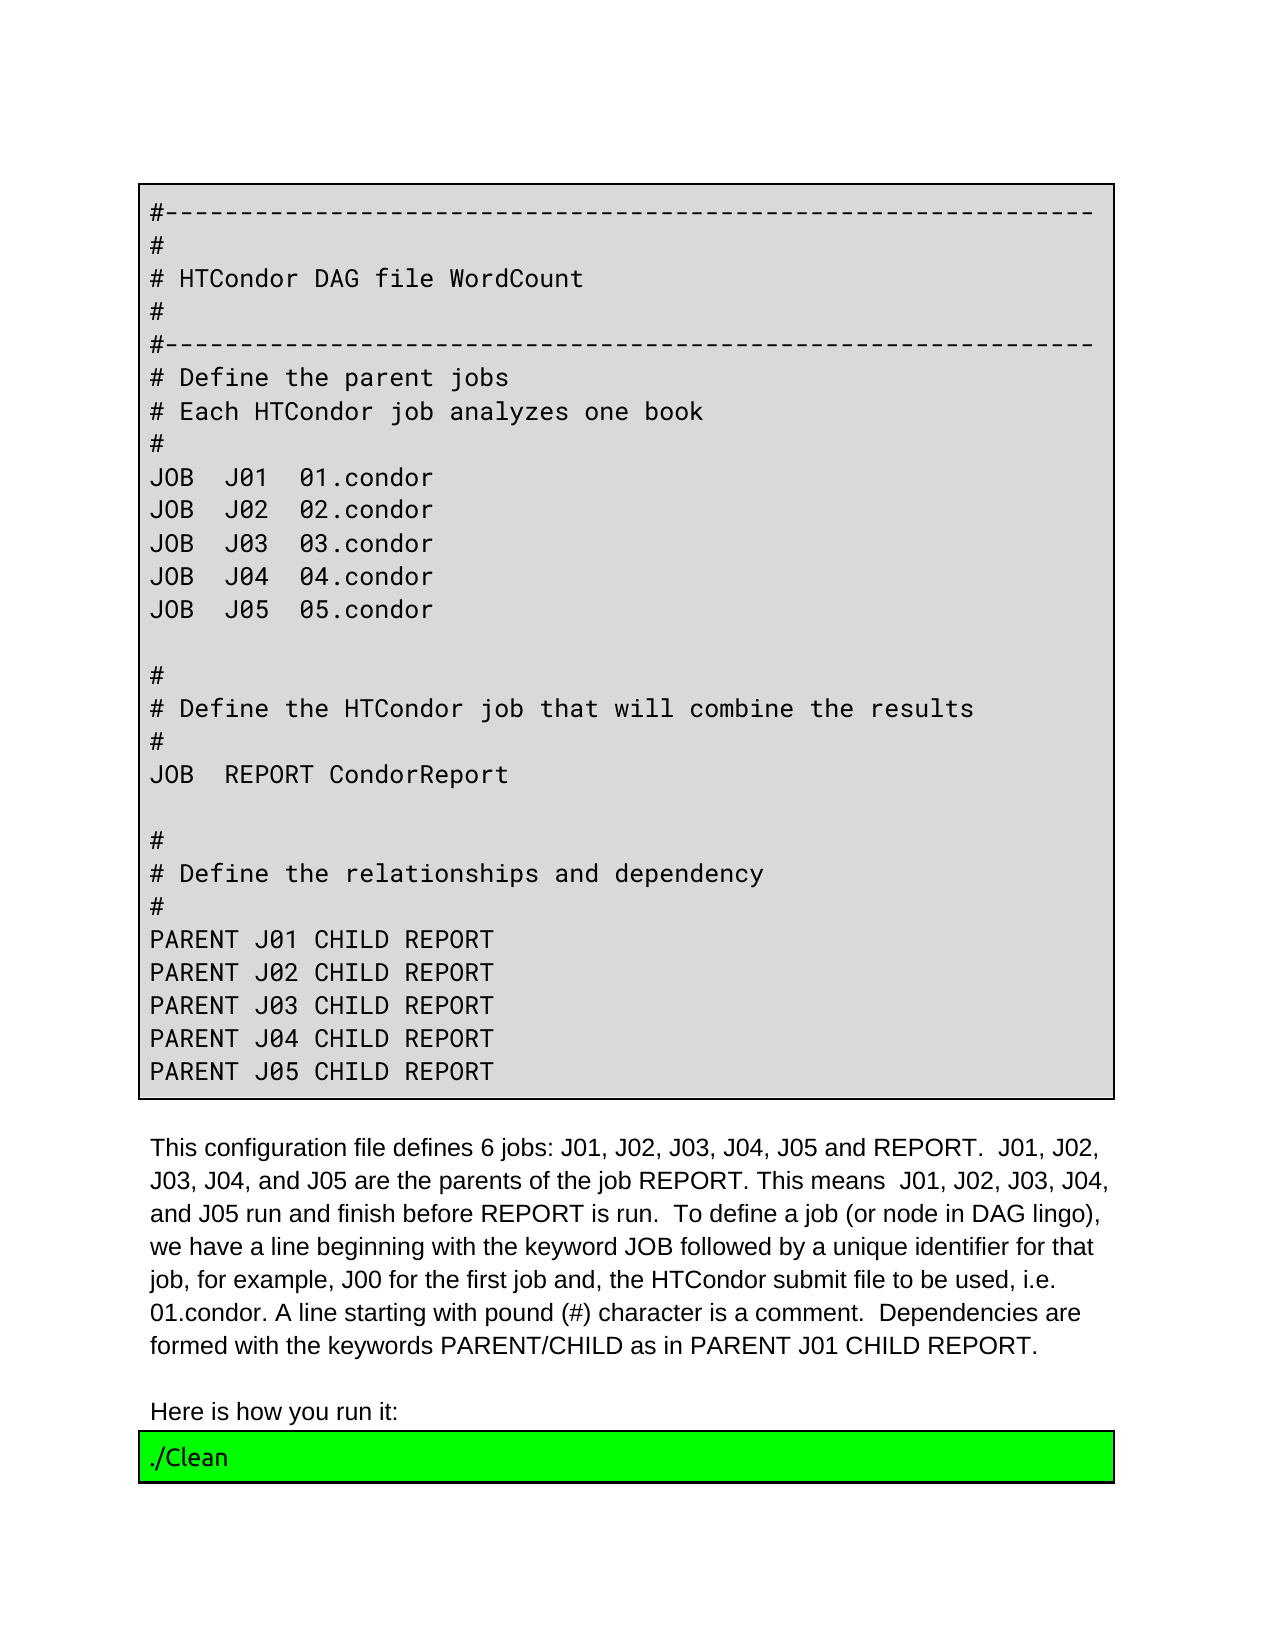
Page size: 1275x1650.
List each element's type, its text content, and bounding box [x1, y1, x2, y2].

text Here is how you run it: [150, 1397, 1125, 1426]
text This configuration file defines 6 jobs: J01, J02, J03, J04, J05 and REPORT. J01, J02, J03, J04, and J05 are the parents of the job REPORT. This means J01, J02, J03, J04, and J05 run and finish before REPORT is run. To define a job (or node in DAG lingo), we have a line beginning with the keyword JOB followed by a unique identifier for that job, for example, J00 for the first job and, the HTCondor submit file to be used, i.e. 01.condor. A line starting with pound (#) character is a comment. Dependencies are formed with the keywords PARENT/CHILD as in PARENT J01 CHILD REPORT. [150, 1133, 1125, 1359]
table_header #-------------------------------------------------------------- # # HTCondor DAG file WordCount # #-------------------------------------------------------------- # Define the parent jobs # Each HTCondor job analyzes one book # JOB J01 01.condor JOB J02 02.condor JOB J03 03.condor JOB J04 04.condor JOB J05 05.condor # # Define the HTCondor job that will combine the results # JOB REPORT CondorReport # # Define the relationships and dependency # PARENT J01 CHILD REPORT PARENT J02 CHILD REPORT PARENT J03 CHILD REPORT PARENT J04 CHILD REPORT PARENT J05 CHILD REPORT [140, 185, 1113, 1097]
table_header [140, 1432, 1113, 1481]
